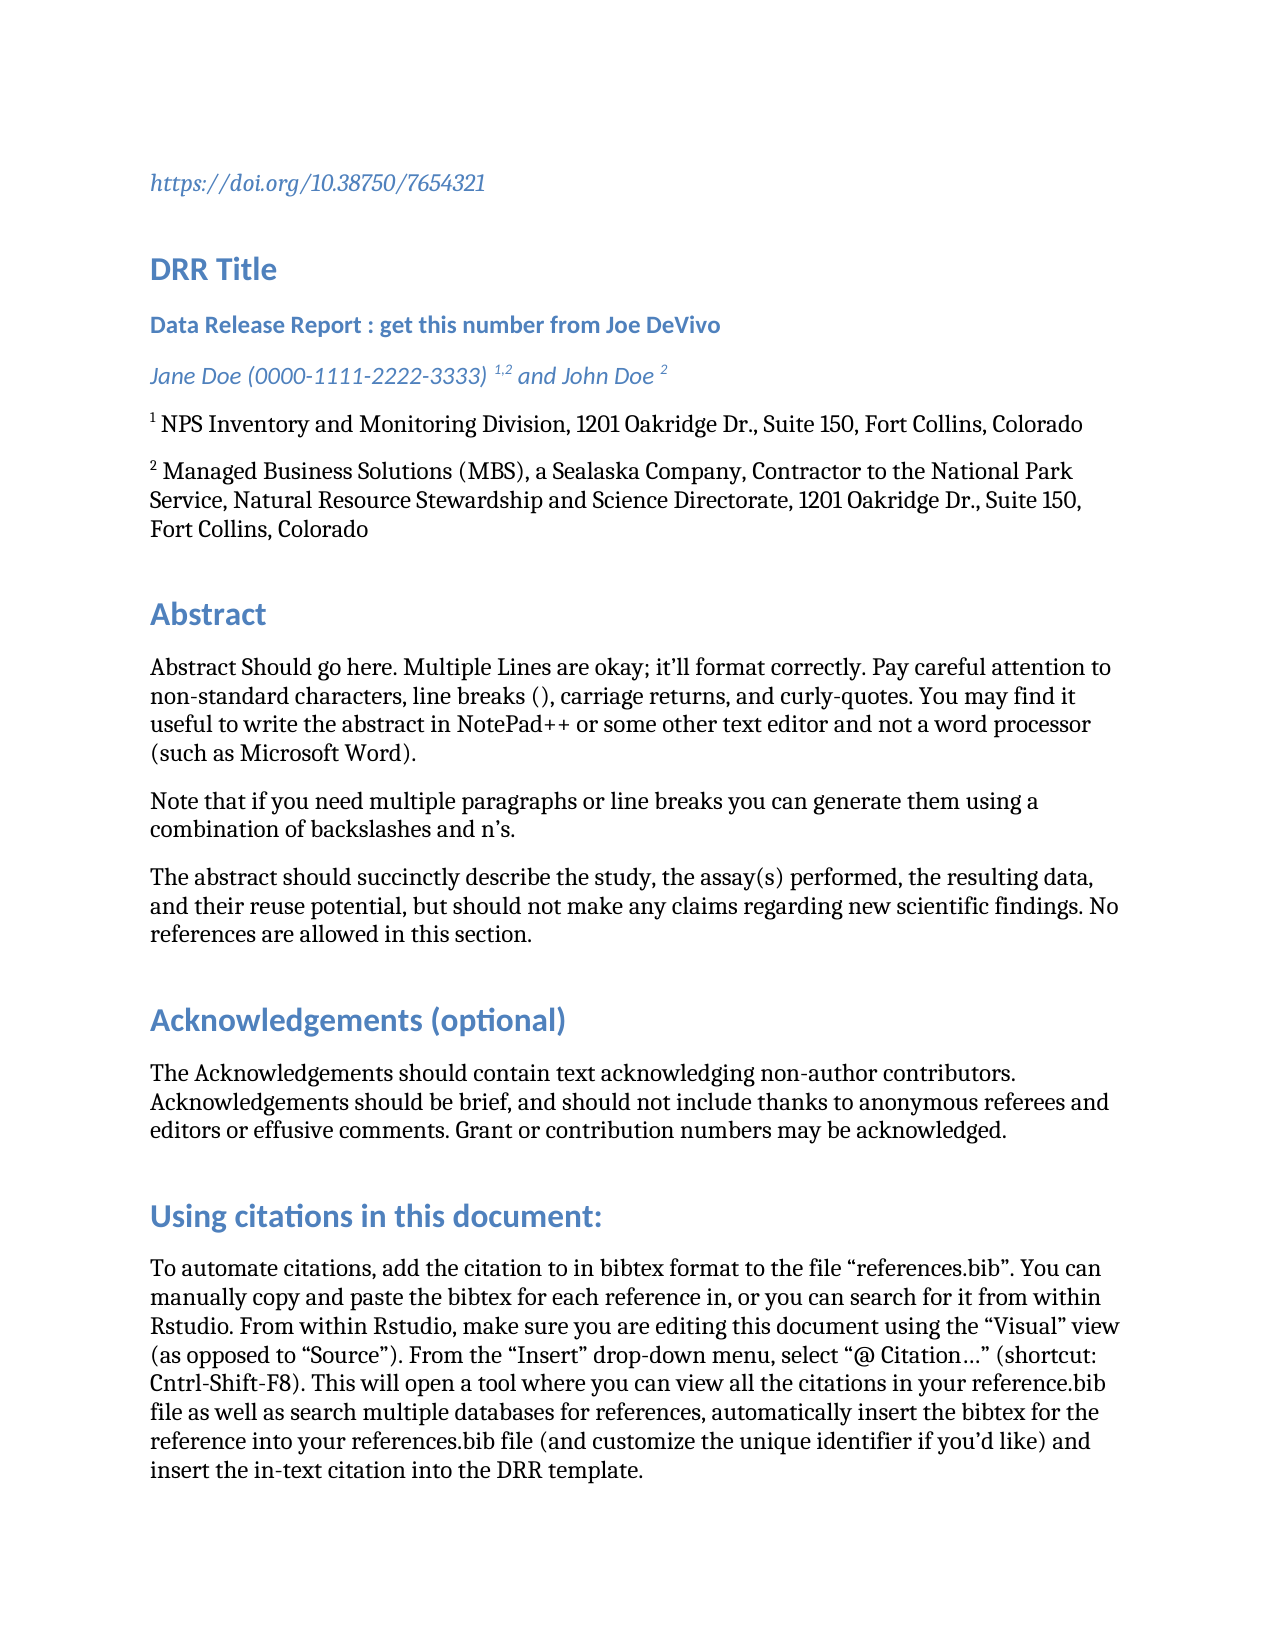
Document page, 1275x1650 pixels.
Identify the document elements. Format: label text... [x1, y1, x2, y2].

text The Acknowledgements should contain text acknowledging non-author contributors. Acknowledgements should be brief, and should not include thanks to anonymous referees and editors or effusive comments. Grant or contribution numbers may be acknowledged. [150, 1059, 1125, 1145]
subtitle Using citations in this document: [150, 1195, 1125, 1236]
text Note that if you need multiple paragraphs or line breaks you can generate them using a combination of backslashes and n’s. [150, 787, 1125, 844]
text 1 NPS Inventory and Monitoring Division, 1201 Oakridge Dr., Suite 150, Fort Collins, Colorado [150, 410, 1125, 438]
text The abstract should succinctly describe the study, the assay(s) performed, the resulting data, and their reuse potential, but should not make any claims regarding new scientific findings. No references are allowed in this section. [150, 863, 1125, 949]
subtitle Jane Doe (0000-1111-2222-3333) 1,2 and John Doe 2 [150, 360, 1125, 391]
text Abstract Should go here. Multiple Lines are okay; it’ll format correctly. Pay careful attention to non-standard characters, line breaks (), carriage returns, and curly-quotes. You may find it useful to write the abstract in NotePad++ or some other text editor and not a word processor (such as Microsoft Word). [150, 653, 1125, 768]
subtitle Abstract [150, 593, 1125, 634]
subtitle Acknowledgements (optional) [150, 999, 1125, 1040]
text 2 Managed Business Solutions (MBS), a Sealaska Company, Contractor to the National Park Service, Natural Resource Stewardship and Science Directorate, 1201 Oakridge Dr., Suite 150, Fort Collins, Colorado [150, 457, 1125, 543]
subtitle Data Release Report : get this number from Joe DeVivo [150, 309, 1125, 339]
text https://doi.org/10.38750/7654321 [150, 169, 1125, 197]
subtitle DRR Title [150, 247, 1125, 288]
text To automate citations, add the citation to in bibtex format to the file “references.bib”. You can manually copy and paste the bibtex for each reference in, or you can search for it from within Rstudio. From within Rstudio, make sure you are editing this document using the “Visual” view (as opposed to “Source”). From the “Insert” drop-down menu, select “@ Citation…” (shortcut: Cntrl-Shift-F8). This will open a tool where you can view all the citations in your reference.bib file as well as search multiple databases for references, automatically insert the bibtex for the reference into your references.bib file (and customize the unique identifier if you’d like) and insert the in-text citation into the DRR template. [150, 1254, 1125, 1484]
